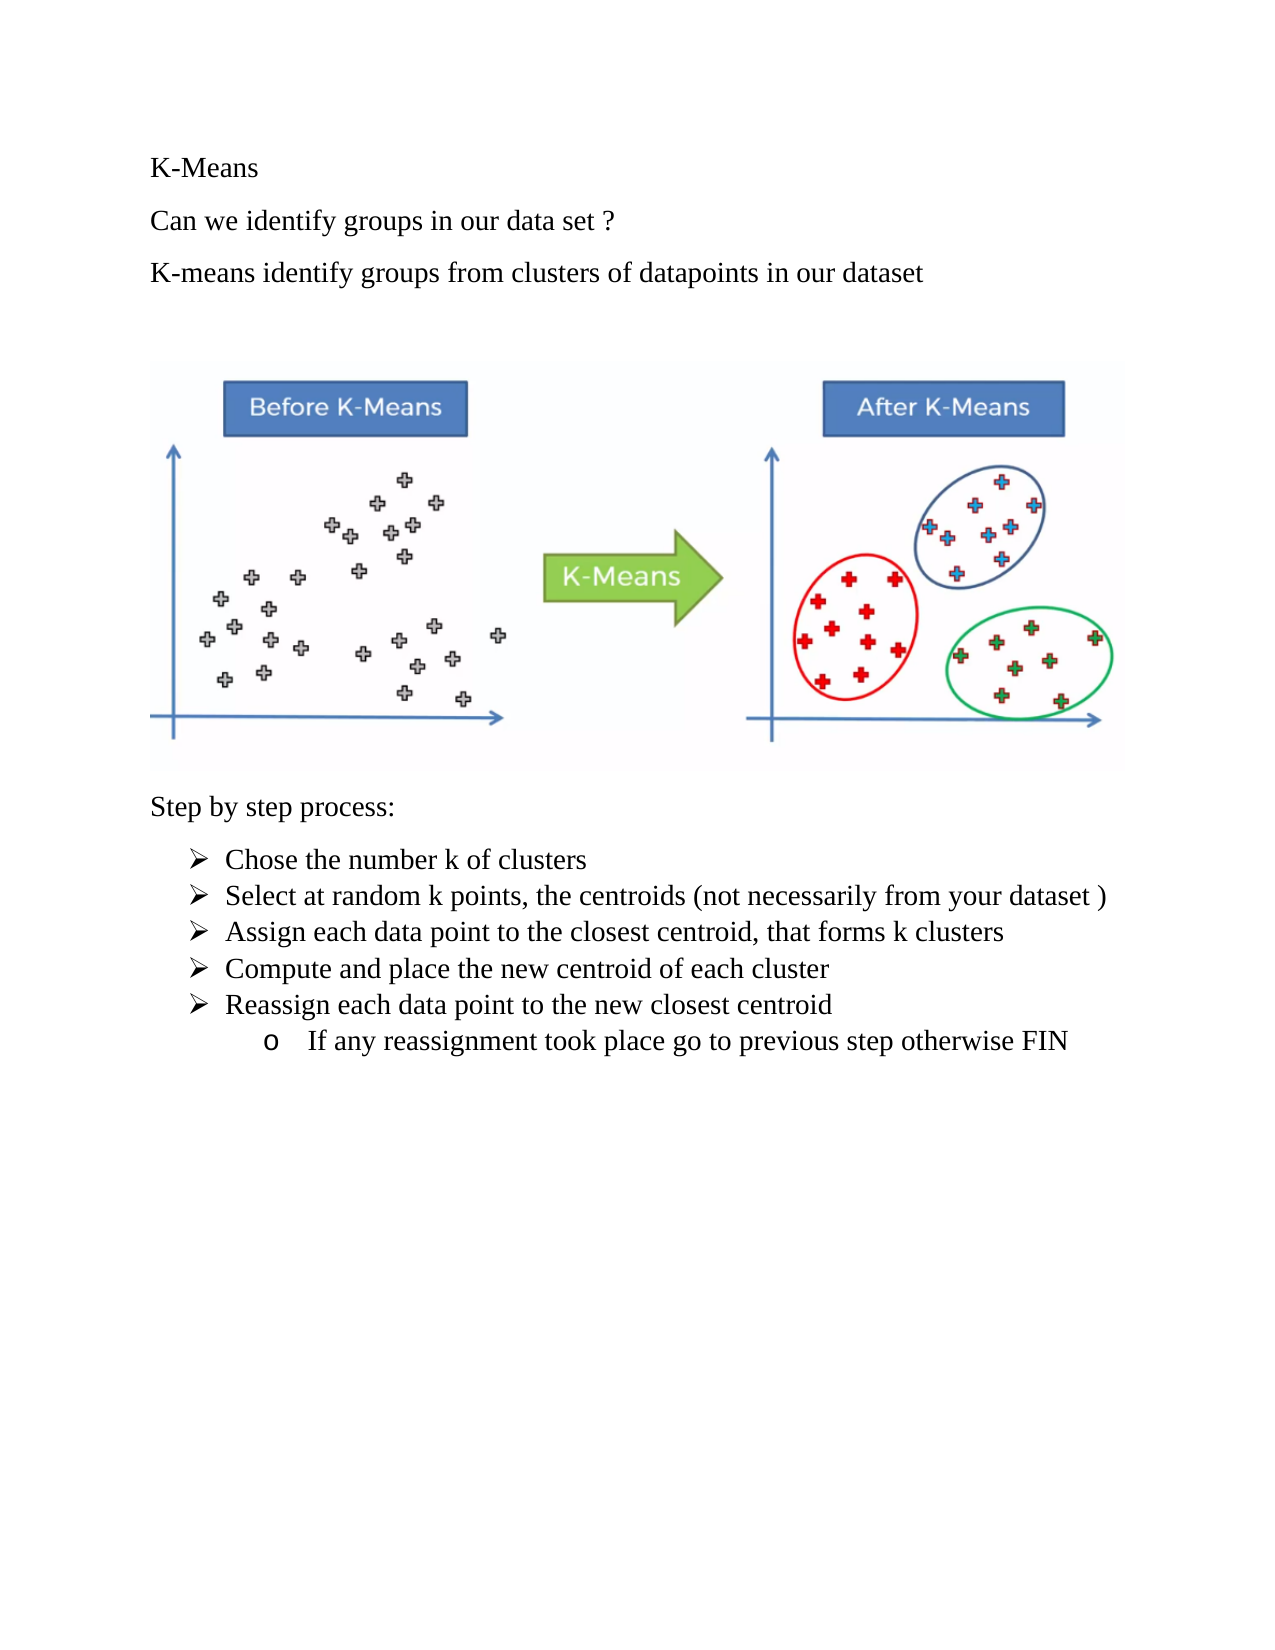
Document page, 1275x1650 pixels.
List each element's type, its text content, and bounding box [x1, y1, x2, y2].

list If any reassignment took place go to previous step otherwise FIN [262, 1023, 1125, 1059]
list Reassign each data point to the new closest centroid [187, 987, 1125, 1021]
list Chose the number k of clusters [187, 842, 1125, 876]
text Can we identify groups in our data set ? [150, 203, 1125, 236]
list Compute and place the new centroid of each cluster [187, 951, 1125, 984]
list Select at random k points, the centroids (not necessarily from your dataset ) [187, 878, 1125, 912]
text Step by step process: [150, 789, 1125, 823]
list Assign each data point to the closest centroid, that forms k clusters [187, 914, 1125, 948]
text K-means identify groups from clusters of datapoints in our dataset [150, 256, 1125, 289]
text K-Means [150, 150, 1125, 183]
picture [150, 361, 1125, 771]
